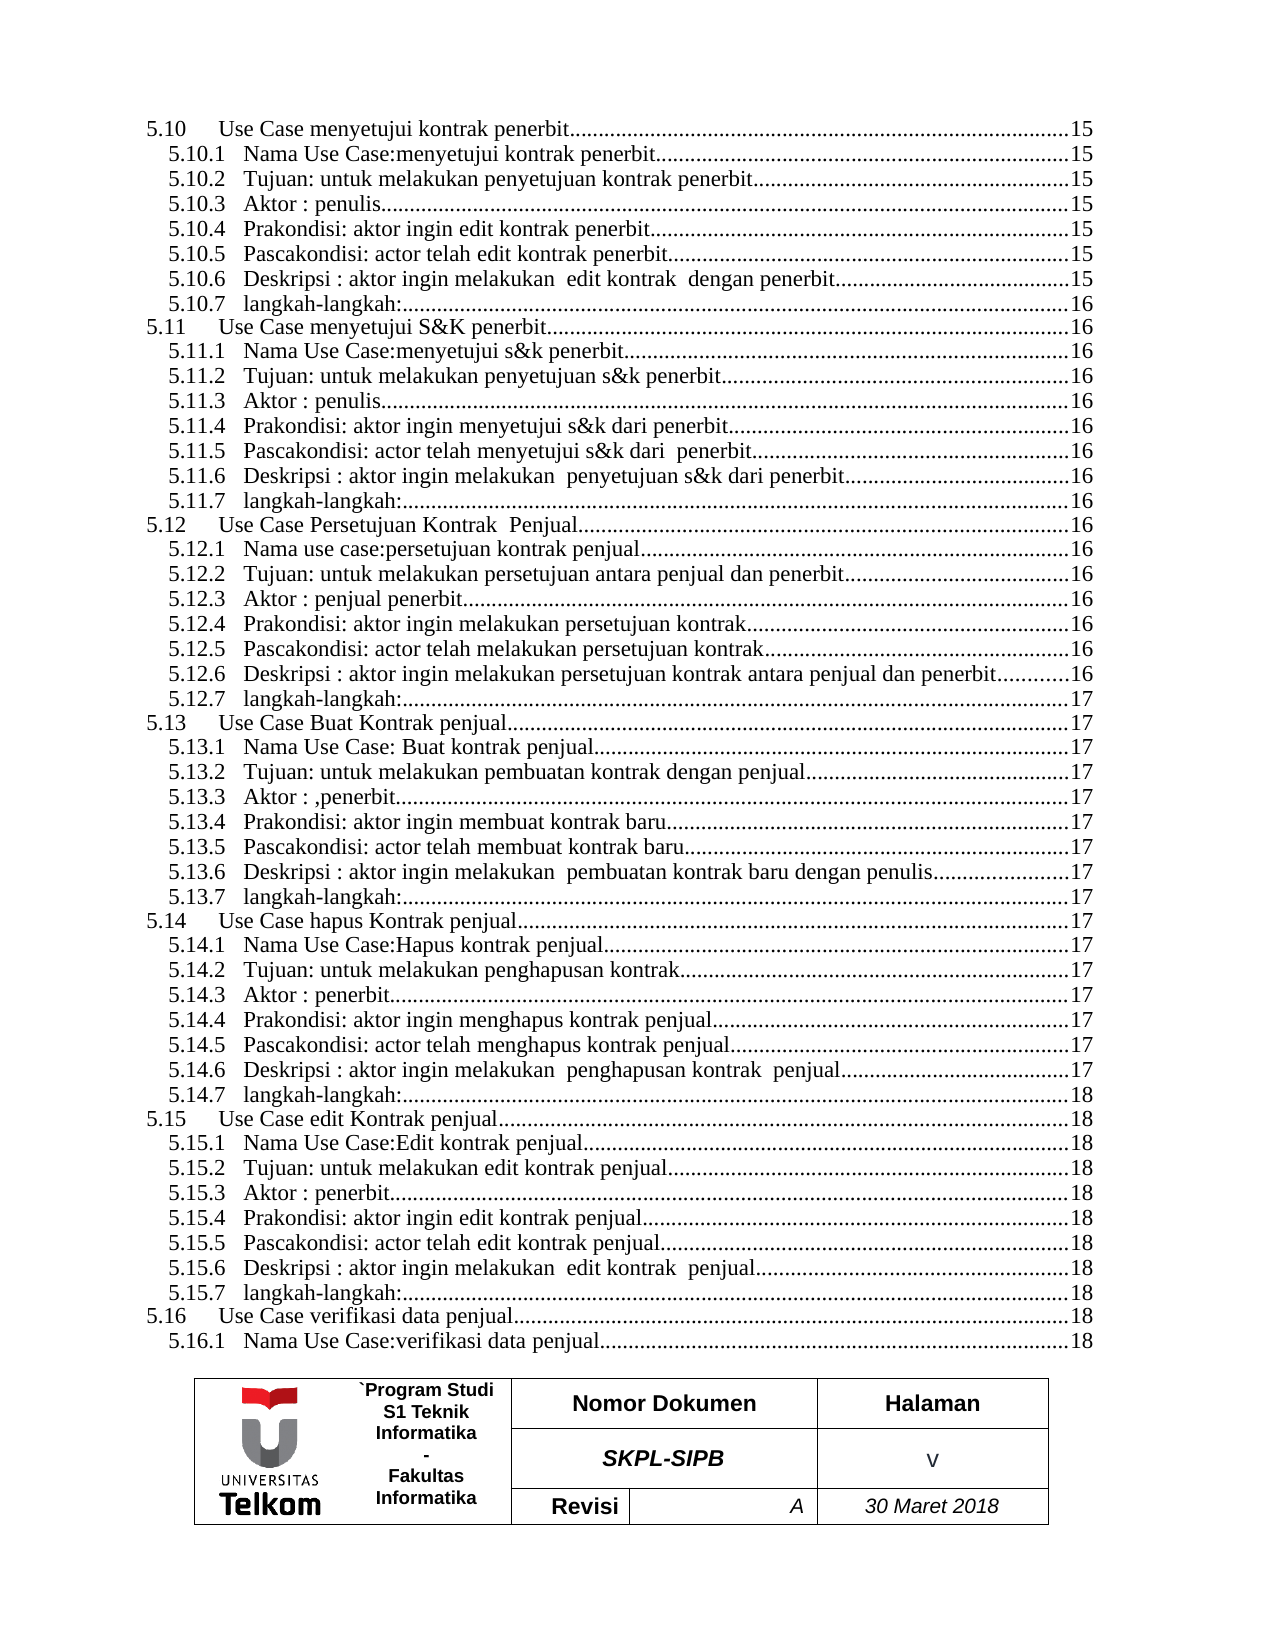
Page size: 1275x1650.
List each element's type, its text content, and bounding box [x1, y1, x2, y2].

text 5.13.3 Aktor : ,penerbit 17 [168, 785, 1157, 810]
text 5.10.4 Prakondisi: aktor ingin edit kontrak penerbit 15 [168, 216, 1157, 241]
text 5.11.7 langkah-langkah: 16 [168, 489, 1157, 514]
text 5.13.5 Pascakondisi: actor telah membuat kontrak baru 17 [168, 835, 1157, 860]
text 5.10 Use Case menyetujui kontrak penerbit 15 [146, 118, 1157, 141]
text 5.14.7 langkah-langkah: 18 [168, 1083, 1157, 1108]
text 5.12.5 Pascakondisi: actor telah melakukan persetujuan kontrak 16 [168, 637, 1157, 662]
text 5.15.7 langkah-langkah: 18 [168, 1281, 1157, 1306]
text 5.11.2 Tujuan: untuk melakukan penyetujuan s&k penerbit 16 [168, 364, 1157, 389]
picture [205, 1379, 334, 1524]
text 5.16 Use Case verifikasi data penjual 18 [146, 1306, 1157, 1328]
text 5.12.4 Prakondisi: aktor ingin melakukan persetujuan kontrak 16 [168, 612, 1157, 637]
text 5.14.4 Prakondisi: aktor ingin menghapus kontrak penjual 17 [168, 1008, 1157, 1033]
text 5.11.4 Prakondisi: aktor ingin menyetujui s&k dari penerbit 16 [168, 414, 1157, 439]
text 5.14.1 Nama Use Case:Hapus kontrak penjual 17 [168, 933, 1157, 958]
text 5.13.6 Deskripsi : aktor ingin melakukan pembuatan kontrak baru dengan penulis 17 [168, 860, 1157, 885]
text 5.14.2 Tujuan: untuk melakukan penghapusan kontrak 17 [168, 958, 1157, 983]
text 5.13.2 Tujuan: untuk melakukan pembuatan kontrak dengan penjual 17 [168, 760, 1157, 785]
text 5.15.6 Deskripsi : aktor ingin melakukan edit kontrak penjual 18 [168, 1256, 1157, 1281]
text 5.11.1 Nama Use Case:menyetujui s&k penerbit 16 [168, 339, 1157, 364]
text 5.11.5 Pascakondisi: actor telah menyetujui s&k dari penerbit 16 [168, 439, 1157, 464]
text 5.13.4 Prakondisi: aktor ingin membuat kontrak baru 17 [168, 810, 1157, 835]
text 5.15 Use Case edit Kontrak penjual 18 [146, 1108, 1157, 1131]
text 5.15.3 Aktor : penerbit 18 [168, 1181, 1157, 1206]
text 5.10.2 Tujuan: untuk melakukan penyetujuan kontrak penerbit 15 [168, 166, 1157, 191]
text 5.15.4 Prakondisi: aktor ingin edit kontrak penjual 18 [168, 1206, 1157, 1231]
text 5.13.1 Nama Use Case: Buat kontrak penjual 17 [168, 735, 1157, 760]
text 5.10.6 Deskripsi : aktor ingin melakukan edit kontrak dengan penerbit 15 [168, 266, 1157, 291]
text 5.12.7 langkah-langkah: 17 [168, 687, 1157, 712]
text 5.14.3 Aktor : penerbit 17 [168, 983, 1157, 1008]
text 5.12.1 Nama use case:persetujuan kontrak penjual 16 [168, 537, 1157, 562]
text 5.10.3 Aktor : penulis 15 [168, 191, 1157, 216]
text 5.16.1 Nama Use Case:verifikasi data penjual 18 [168, 1328, 1157, 1353]
text 5.14.6 Deskripsi : aktor ingin melakukan penghapusan kontrak penjual 17 [168, 1058, 1157, 1083]
text 5.15.5 Pascakondisi: actor telah edit kontrak penjual 18 [168, 1231, 1157, 1256]
text 5.12.3 Aktor : penjual penerbit 16 [168, 587, 1157, 612]
text 5.13 Use Case Buat Kontrak penjual 17 [146, 712, 1157, 735]
text 5.12.6 Deskripsi : aktor ingin melakukan persetujuan kontrak antara penjual dan penerbit 16 [168, 662, 1157, 687]
text 5.15.2 Tujuan: untuk melakukan edit kontrak penjual 18 [168, 1156, 1157, 1181]
text 5.11.6 Deskripsi : aktor ingin melakukan penyetujuan s&k dari penerbit 16 [168, 464, 1157, 489]
text 5.12 Use Case Persetujuan Kontrak Penjual 16 [146, 514, 1157, 537]
text 5.14 Use Case hapus Kontrak penjual 17 [146, 910, 1157, 933]
text 5.13.7 langkah-langkah: 17 [168, 885, 1157, 910]
text 5.10.1 Nama Use Case:menyetujui kontrak penerbit 15 [168, 141, 1157, 166]
text 5.15.1 Nama Use Case:Edit kontrak penjual 18 [168, 1131, 1157, 1156]
text 5.11.3 Aktor : penulis 16 [168, 389, 1157, 414]
text 5.10.7 langkah-langkah: 16 [168, 291, 1157, 316]
text 5.12.2 Tujuan: untuk melakukan persetujuan antara penjual dan penerbit 16 [168, 562, 1157, 587]
text 5.14.5 Pascakondisi: actor telah menghapus kontrak penjual 17 [168, 1033, 1157, 1058]
text 5.11 Use Case menyetujui S&K penerbit 16 [146, 316, 1157, 339]
text 5.10.5 Pascakondisi: actor telah edit kontrak penerbit 15 [168, 241, 1157, 266]
